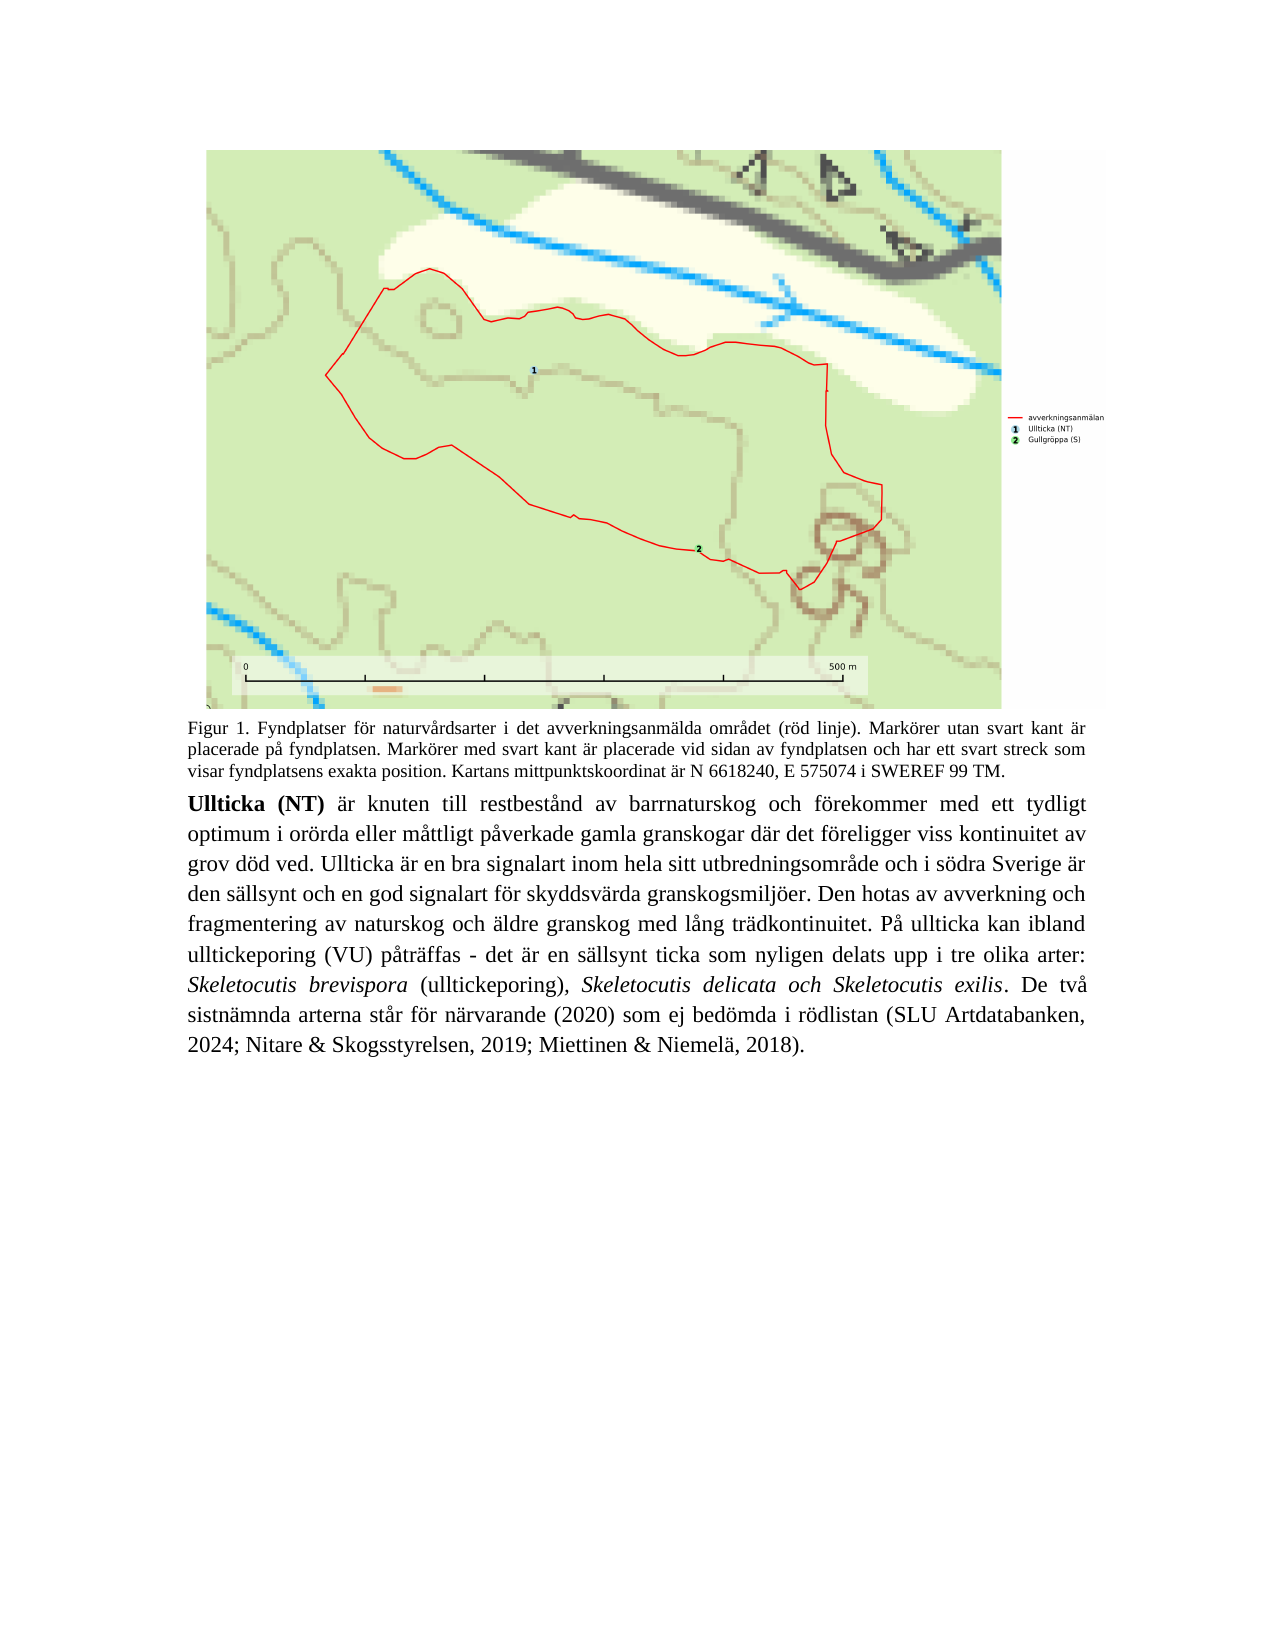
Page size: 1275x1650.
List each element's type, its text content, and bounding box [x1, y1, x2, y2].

picture [206, 150, 1107, 709]
text Figur 1. Fyndplatser för naturvårdsarter i det avverkningsanmälda området (röd linje). Markörer utan svart kant är placerade på fyndplatsen. Markörer med svart kant är placerade vid sidan av fyndplatsen och har ett svart streck som visar fyndplatsens exakta position. Kartans mittpunktskoordinat är N 6618240, E 575074 i SWEREF 99 TM. [187, 717, 1087, 781]
text Ullticka (NT) är knuten till restbestånd av barrnaturskog och förekommer med ett tydligt optimum i orörda eller måttligt påverkade gamla granskogar där det föreligger viss kontinuitet av grov död ved. Ullticka är en bra signalart inom hela sitt utbredningsområde och i södra Sverige är den sällsynt och en god signalart för skyddsvärda granskogsmiljöer. Den hotas av avverkning och fragmentering av naturskog och äldre granskog med lång trädkontinuitet. På ullticka kan ibland ulltickeporing (VU) påträffas - det är en sällsynt ticka som nyligen delats upp i tre olika arter: Skeletocutis brevispora (ulltickeporing), Skeletocutis delicata och Skeletocutis exilis. De två sistnämnda arterna står för närvarande (2020) som ej bedömda i rödlistan (SLU Artdatabanken, 2024; Nitare & Skogsstyrelsen, 2019; Miettinen & Niemelä, 2018). [187, 790, 1087, 1058]
